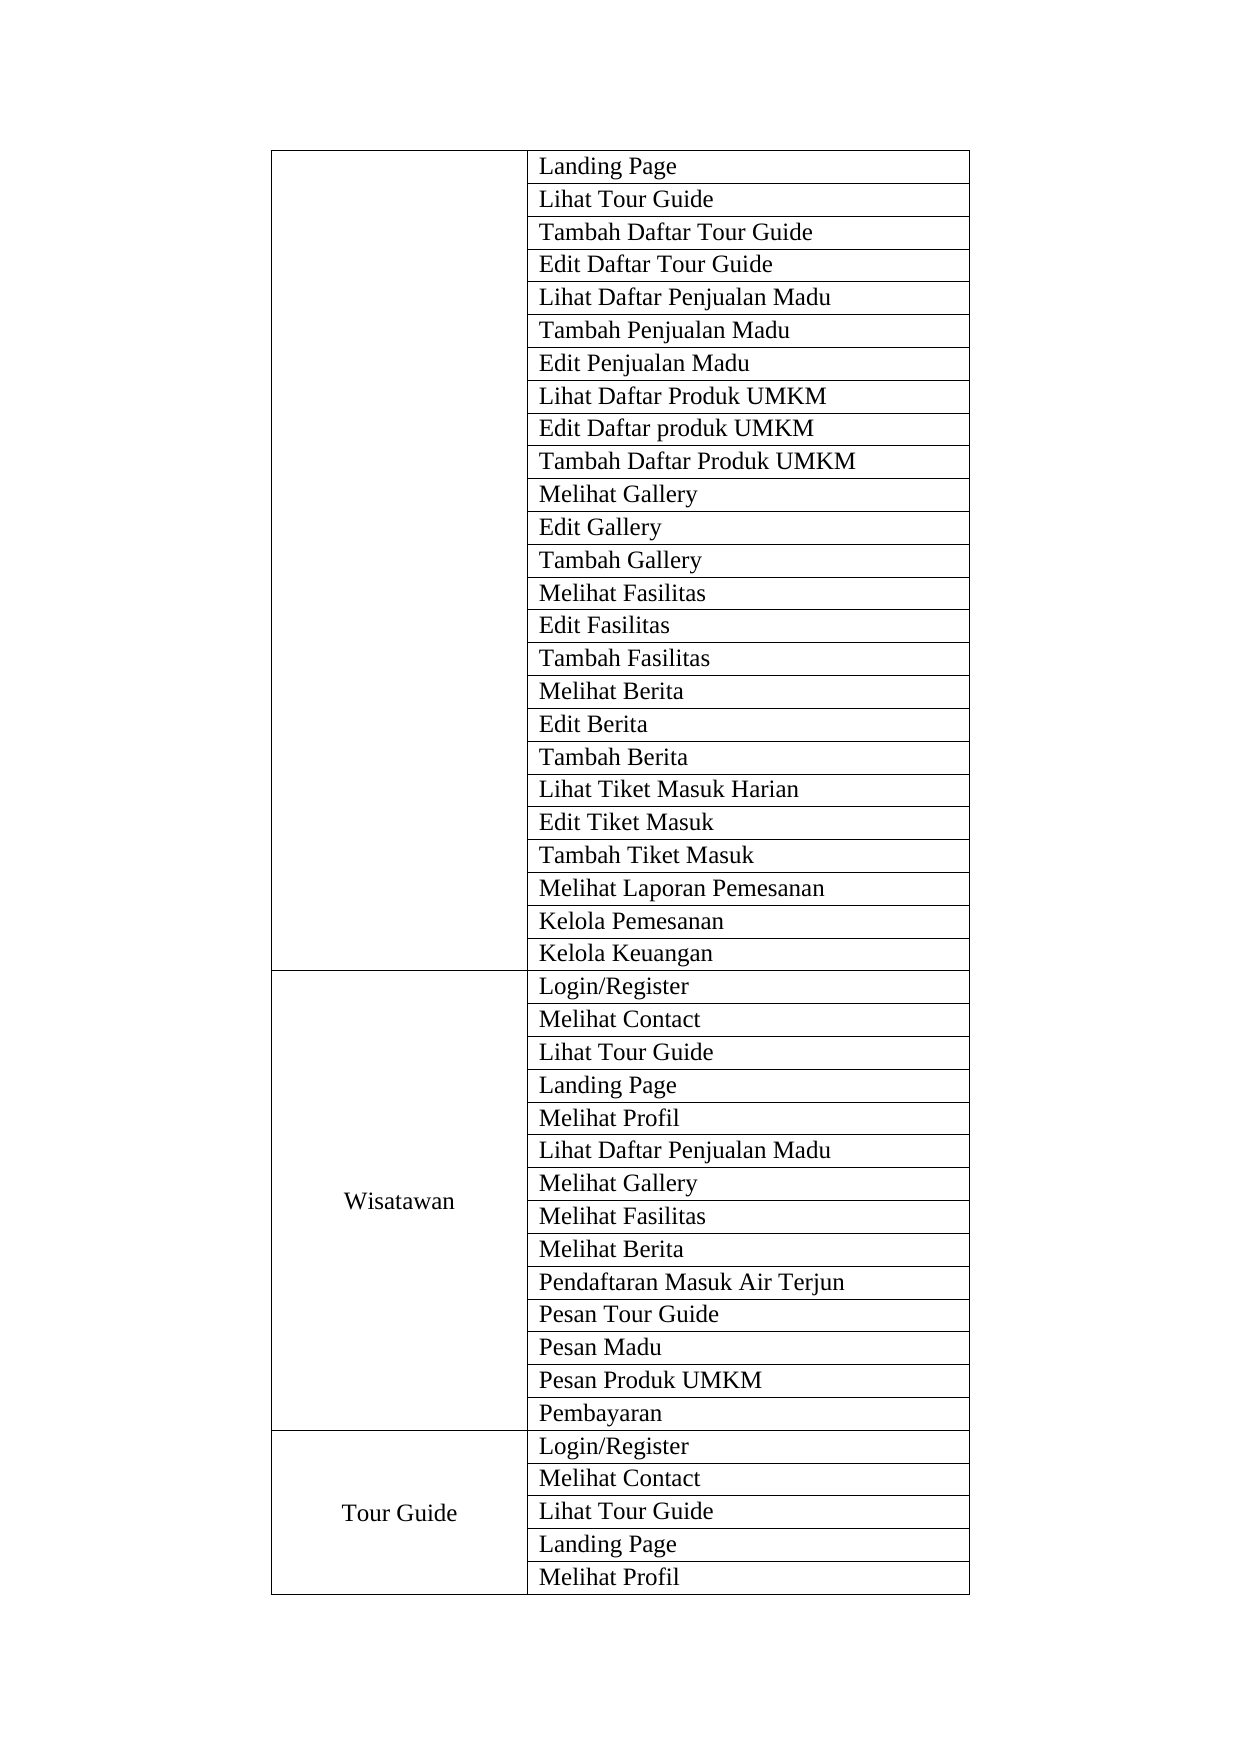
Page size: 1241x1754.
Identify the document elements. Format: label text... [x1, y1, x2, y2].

table_cell Tambah Fasilitas [528, 643, 969, 675]
table_cell Melihat Gallery [528, 1168, 969, 1200]
table_cell Tambah Daftar Produk UMKM [528, 446, 969, 478]
table_cell Lihat Tiket Masuk Harian [528, 775, 969, 806]
table_cell Pembayaran [528, 1398, 969, 1430]
table_cell Tour Guide [272, 1431, 527, 1594]
table_cell Lihat Tour Guide [528, 184, 969, 216]
table_cell Edit Fasilitas [528, 610, 969, 642]
table_cell Login/Register [528, 1431, 969, 1462]
table_cell Pesan Tour Guide [528, 1300, 969, 1331]
table_cell Melihat Profil [528, 1103, 969, 1134]
table_cell Landing Page [528, 151, 969, 183]
table_cell Melihat Fasilitas [528, 578, 969, 609]
table_cell Melihat Laporan Pemesanan [528, 873, 969, 905]
table_cell Lihat Daftar Penjualan Madu [528, 282, 969, 314]
table_cell Melihat Contact [528, 1004, 969, 1036]
table_cell Melihat Berita [528, 676, 969, 708]
table_cell Lihat Tour Guide [528, 1037, 969, 1069]
table_cell Melihat Berita [528, 1234, 969, 1266]
table_cell Edit Tiket Masuk [528, 807, 969, 839]
table_cell Lihat Tour Guide [528, 1496, 969, 1528]
table_cell Melihat Fasilitas [528, 1201, 969, 1233]
table_cell Melihat Profil [528, 1562, 969, 1594]
table_cell Melihat Gallery [528, 479, 969, 511]
table_cell Pendaftaran Masuk Air Terjun [528, 1267, 969, 1298]
table_cell Lihat Daftar Penjualan Madu [528, 1135, 969, 1167]
table_cell Landing Page [528, 1529, 969, 1561]
table_cell Edit Berita [528, 709, 969, 741]
table_cell Edit Penjualan Madu [528, 348, 969, 380]
table_cell Melihat Contact [528, 1464, 969, 1495]
table_cell Pesan Produk UMKM [528, 1365, 969, 1397]
table_cell Tambah Berita [528, 742, 969, 773]
table_cell Tambah Tiket Masuk [528, 840, 969, 872]
table_cell Kelola Keuangan [528, 939, 969, 970]
table_cell Pesan Madu [528, 1332, 969, 1364]
table_cell Tambah Penjualan Madu [528, 315, 969, 347]
table_cell Edit Daftar produk UMKM [528, 414, 969, 445]
table_cell Edit Daftar Tour Guide [528, 250, 969, 281]
table_cell Landing Page [528, 1070, 969, 1102]
table_cell Kelola Pemesanan [528, 906, 969, 937]
table_cell Lihat Daftar Produk UMKM [528, 381, 969, 412]
table_cell Login/Register [528, 971, 969, 1003]
table_cell Edit Gallery [528, 512, 969, 544]
table_cell Tambah Daftar Tour Guide [528, 217, 969, 248]
table_cell Tambah Gallery [528, 545, 969, 577]
table_cell Wisatawan [272, 971, 527, 1430]
